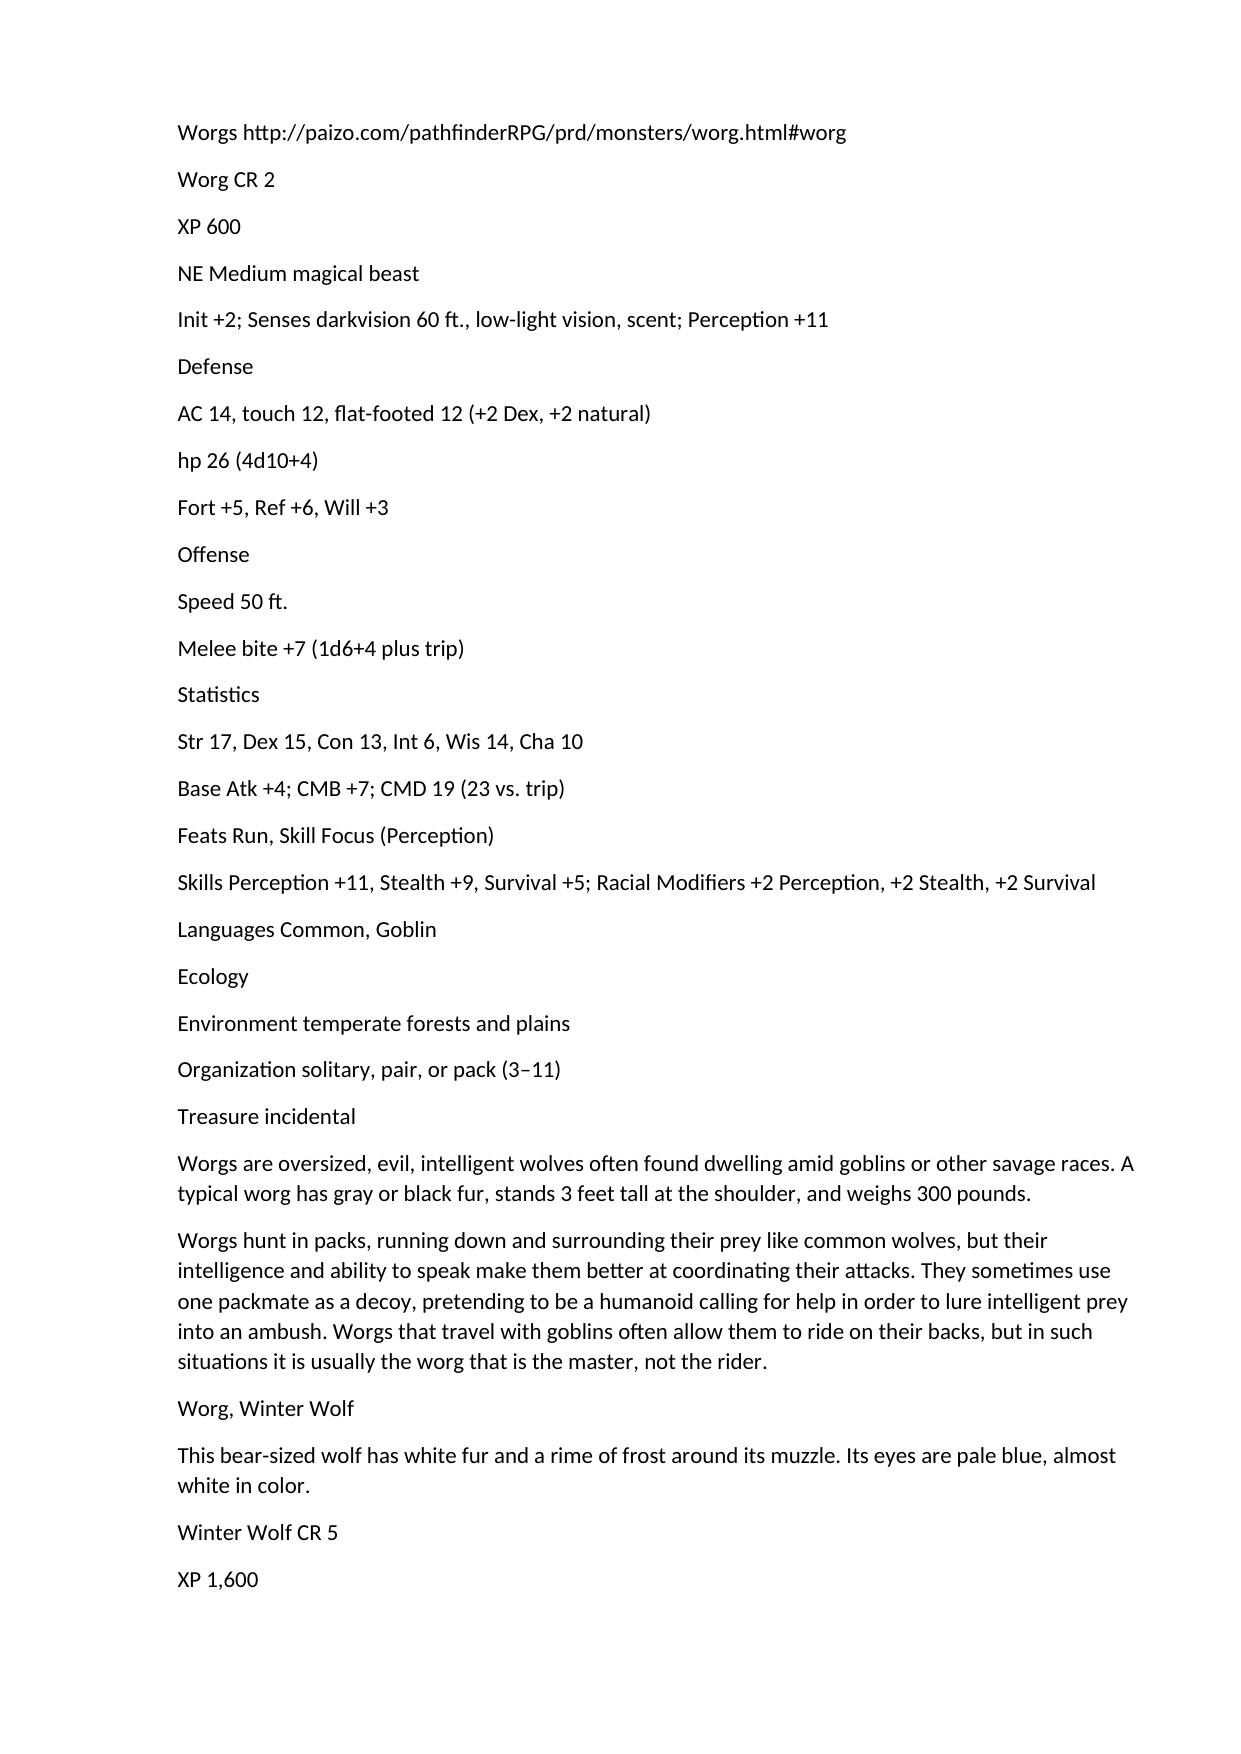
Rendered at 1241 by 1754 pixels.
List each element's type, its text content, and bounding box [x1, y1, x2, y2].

text Init +2; Senses darkvision 60 ft., low-light vision, scent; Perception +11 [177, 306, 1152, 334]
text Environment temperate forests and plains [177, 1009, 1152, 1037]
text Melee bite +7 (1d6+4 plus trip) [177, 634, 1152, 662]
text Treasure incidental [177, 1102, 1152, 1131]
text XP 1,600 [177, 1565, 1152, 1593]
text Winter Wolf CR 5 [177, 1518, 1152, 1546]
text Str 17, Dex 15, Con 13, Int 6, Wis 14, Cha 10 [177, 727, 1152, 756]
text Fort +5, Ref +6, Will +3 [177, 493, 1152, 521]
text Worg CR 2 [177, 165, 1152, 193]
text Worg, Winter Wolf [177, 1394, 1152, 1422]
text Base Atk +4; CMB +7; CMD 19 (23 vs. trip) [177, 774, 1152, 802]
text This bear-sized wolf has white fur and a rime of frost around its muzzle. Its eyes are pale blue, almost white in color. [177, 1441, 1152, 1499]
text Speed 50 ft. [177, 587, 1152, 615]
text NE Medium magical beast [177, 259, 1152, 287]
text XP 600 [177, 212, 1152, 240]
text Organization solitary, pair, or pack (3–11) [177, 1056, 1152, 1084]
text Worgs http://paizo.com/pathfinderRPG/prd/monsters/worg.html#worg [177, 118, 1152, 146]
text Ecology [177, 962, 1152, 990]
text Feats Run, Skill Focus (Perception) [177, 821, 1152, 849]
text hp 26 (4d10+4) [177, 446, 1152, 474]
text Defense [177, 352, 1152, 381]
text Statistics [177, 681, 1152, 709]
text Languages Common, Goblin [177, 915, 1152, 943]
text Skills Perception +11, Stealth +9, Survival +5; Racial Modifiers +2 Perception, +2 Stealth, +2 Survival [177, 868, 1152, 896]
text AC 14, touch 12, flat-footed 12 (+2 Dex, +2 natural) [177, 399, 1152, 427]
text Offense [177, 540, 1152, 568]
text Worgs are oversized, evil, intelligent wolves often found dwelling amid goblins or other savage races. A typical worg has gray or black fur, stands 3 feet tall at the shoulder, and weighs 300 pounds. [177, 1149, 1152, 1208]
text Worgs hunt in packs, running down and surrounding their prey like common wolves, but their intelligence and ability to speak make them better at coordinating their attacks. They sometimes use one packmate as a decoy, pretending to be a humanoid calling for help in order to lure intelligent prey into an ambush. Worgs that travel with goblins often allow them to ride on their backs, but in such situations it is usually the worg that is the master, not the rider. [177, 1226, 1152, 1375]
